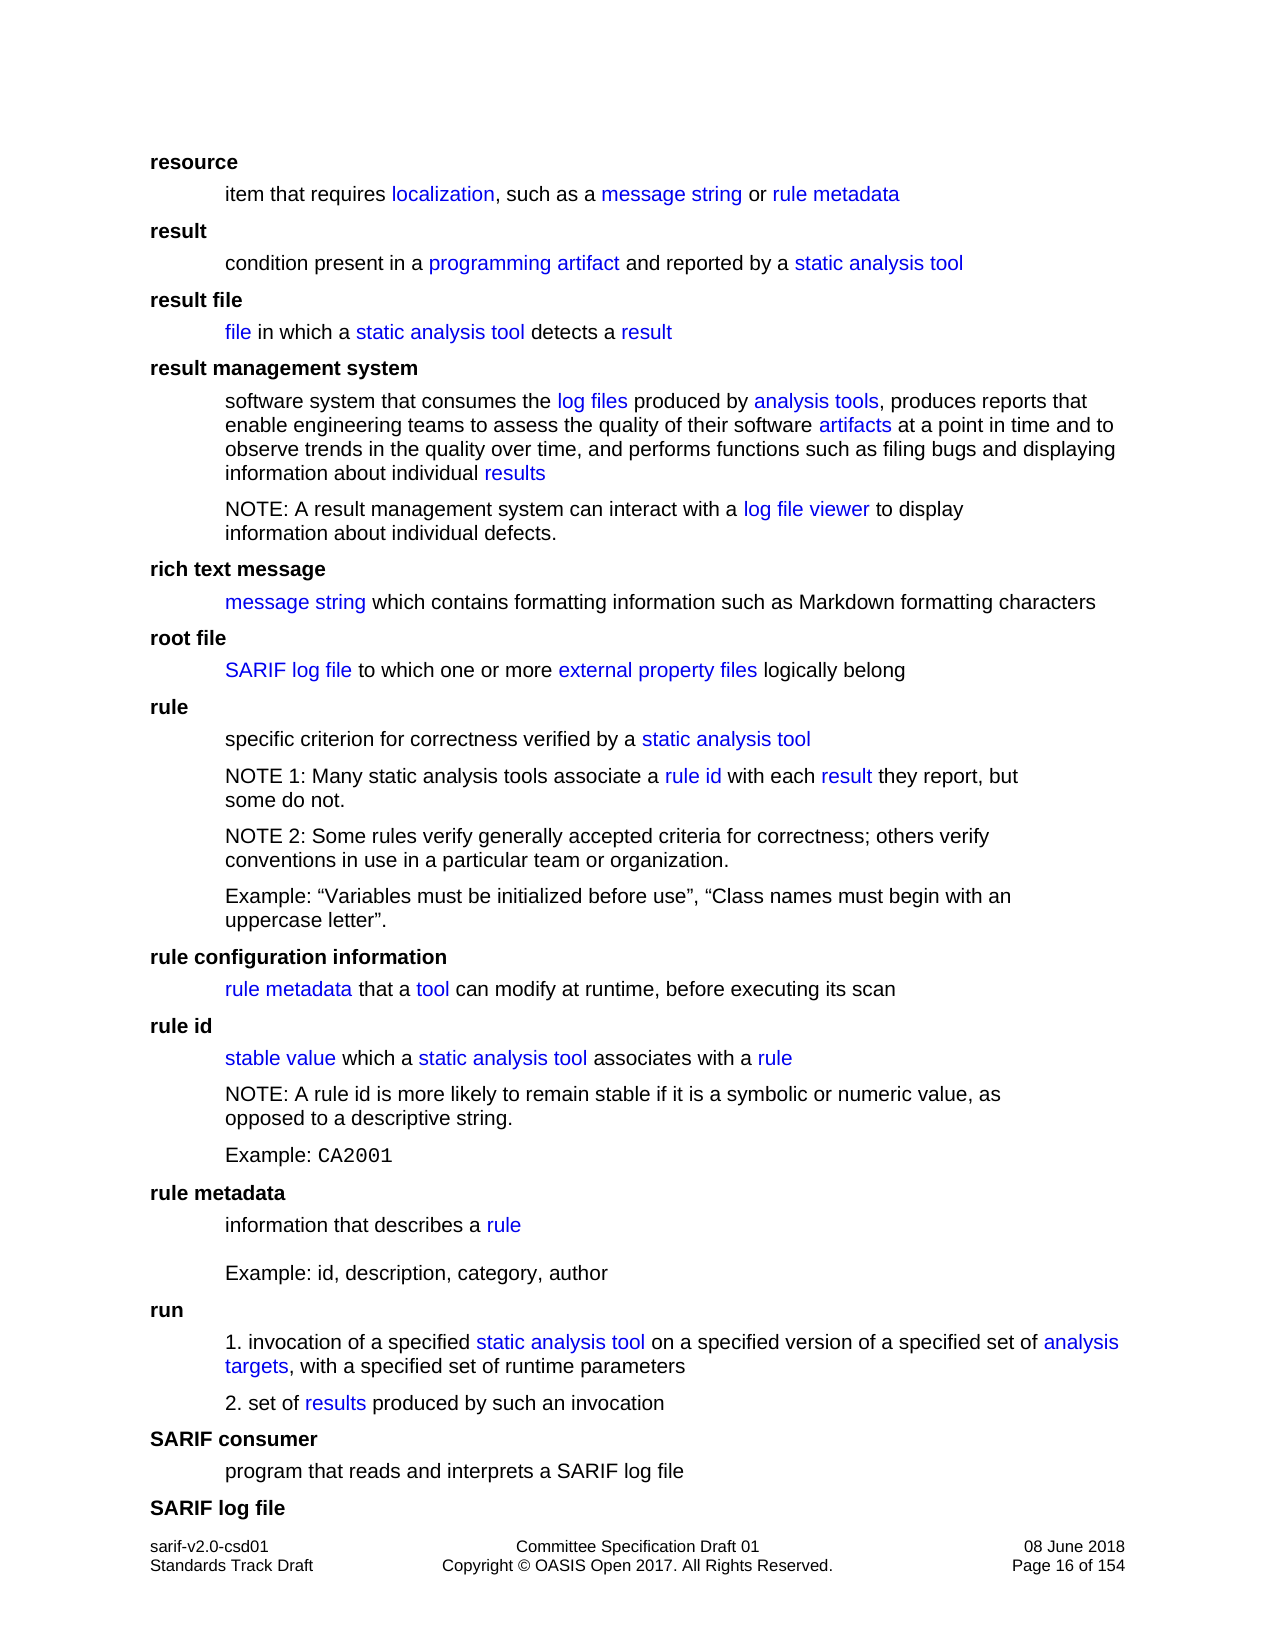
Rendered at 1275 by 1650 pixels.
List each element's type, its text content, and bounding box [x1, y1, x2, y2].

text SARIF consumer [150, 1427, 825, 1451]
text root file [150, 626, 825, 650]
text stable value which a static analysis tool associates with a rule [225, 1046, 1125, 1070]
text 1. invocation of a specified static analysis tool on a specified version of a specified set of analysis targets, with a specified set of runtime parameters [225, 1330, 1125, 1378]
text message string which contains formatting information such as Markdown formatting characters [225, 589, 1125, 613]
text condition present in a programming artifact and reported by a static analysis tool [225, 251, 1125, 275]
text rule id [150, 1013, 825, 1037]
text rule configuration information [150, 945, 825, 969]
text SARIF log file [150, 1496, 825, 1519]
text rich text message [150, 557, 825, 581]
text resource [150, 150, 825, 174]
text SARIF log file to which one or more external property files logically belong [225, 658, 1125, 682]
text information that describes a rule Example: id, description, category, author [225, 1213, 1125, 1285]
text rule metadata [150, 1181, 825, 1205]
text file in which a static analysis tool detects a result [225, 320, 1125, 344]
text result [150, 219, 825, 243]
text run [150, 1298, 825, 1322]
text software system that consumes the log files produced by analysis tools, produces reports that enable engineering teams to assess the quality of their software artifacts at a point in time and to observe trends in the quality over time, and performs functions such as filing bugs and displaying information about individual results [225, 388, 1125, 484]
text NOTE 2: Some rules verify generally accepted criteria for correctness; others verify conventions in use in a particular team or organization. [225, 824, 1050, 872]
text result file [150, 287, 825, 311]
text NOTE 1: Many static analysis tools associate a rule id with each result they report, but some do not. [225, 763, 1050, 811]
text specific criterion for correctness verified by a static analysis tool [225, 727, 1125, 751]
text Example: CA2001 [225, 1143, 1050, 1168]
text rule metadata that a tool can modify at runtime, before executing its scan [225, 977, 1125, 1001]
text result management system [150, 356, 825, 380]
text 2. set of results produced by such an invocation [225, 1390, 1125, 1414]
text item that requires localization, such as a message string or rule metadata [225, 182, 1125, 206]
text NOTE: A rule id is more likely to remain stable if it is a symbolic or numeric value, as opposed to a descriptive string. [225, 1082, 1050, 1130]
text rule [150, 695, 825, 719]
text NOTE: A result management system can interact with a log file viewer to display information about individual defects. [225, 497, 1050, 545]
text program that reads and interprets a SARIF log file [225, 1459, 1125, 1483]
text Example: “Variables must be initialized before use”, “Class names must begin with an uppercase letter”. [225, 884, 1050, 932]
